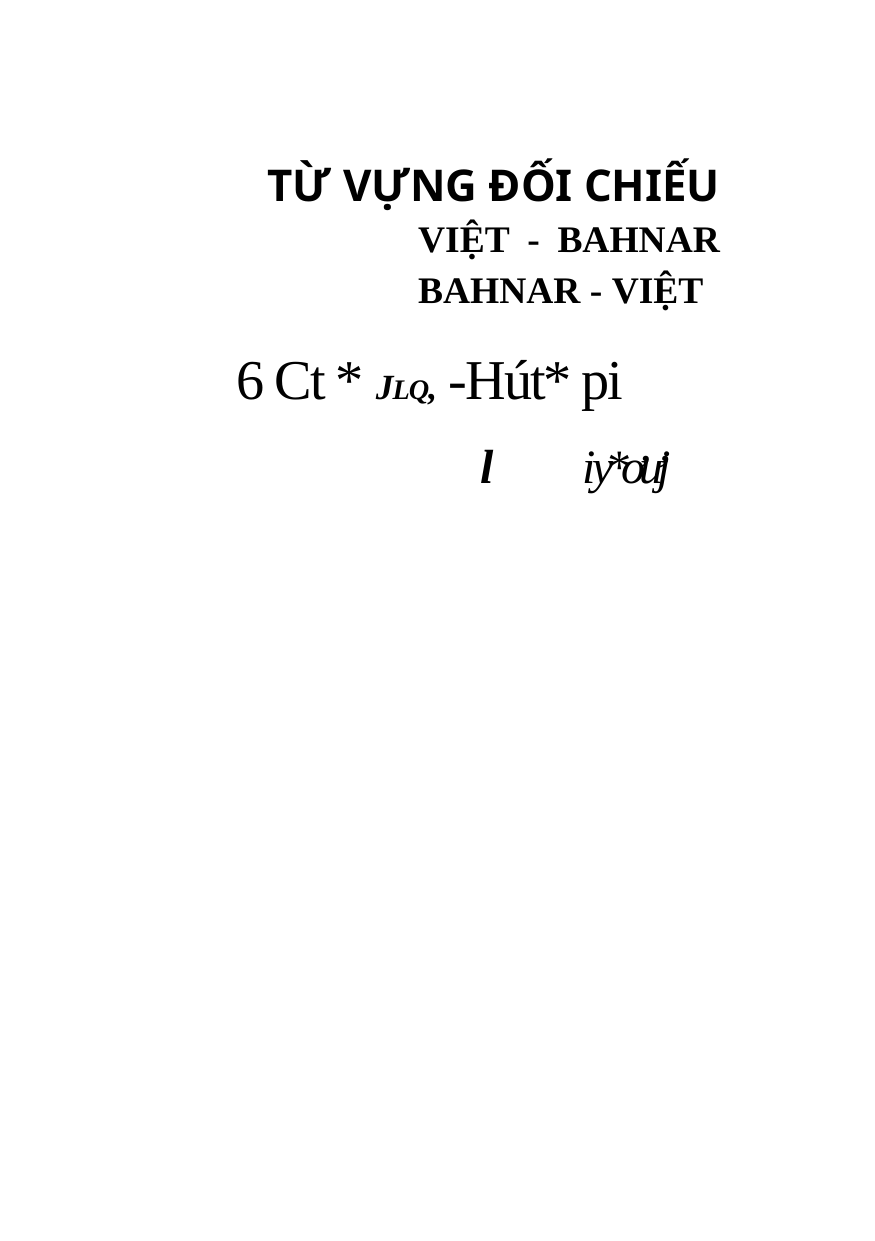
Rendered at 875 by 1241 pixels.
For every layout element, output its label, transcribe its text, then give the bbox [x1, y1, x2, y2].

text 6 Ct * Jlq, -Hút* pi [237, 354, 720, 410]
text TỪ VỰNG ĐỐI CHIẾU [237, 160, 720, 211]
text VIỆT - BAHNAR BAHNAR - VIỆT [418, 211, 720, 314]
text l i y*ơưj [480, 445, 720, 493]
